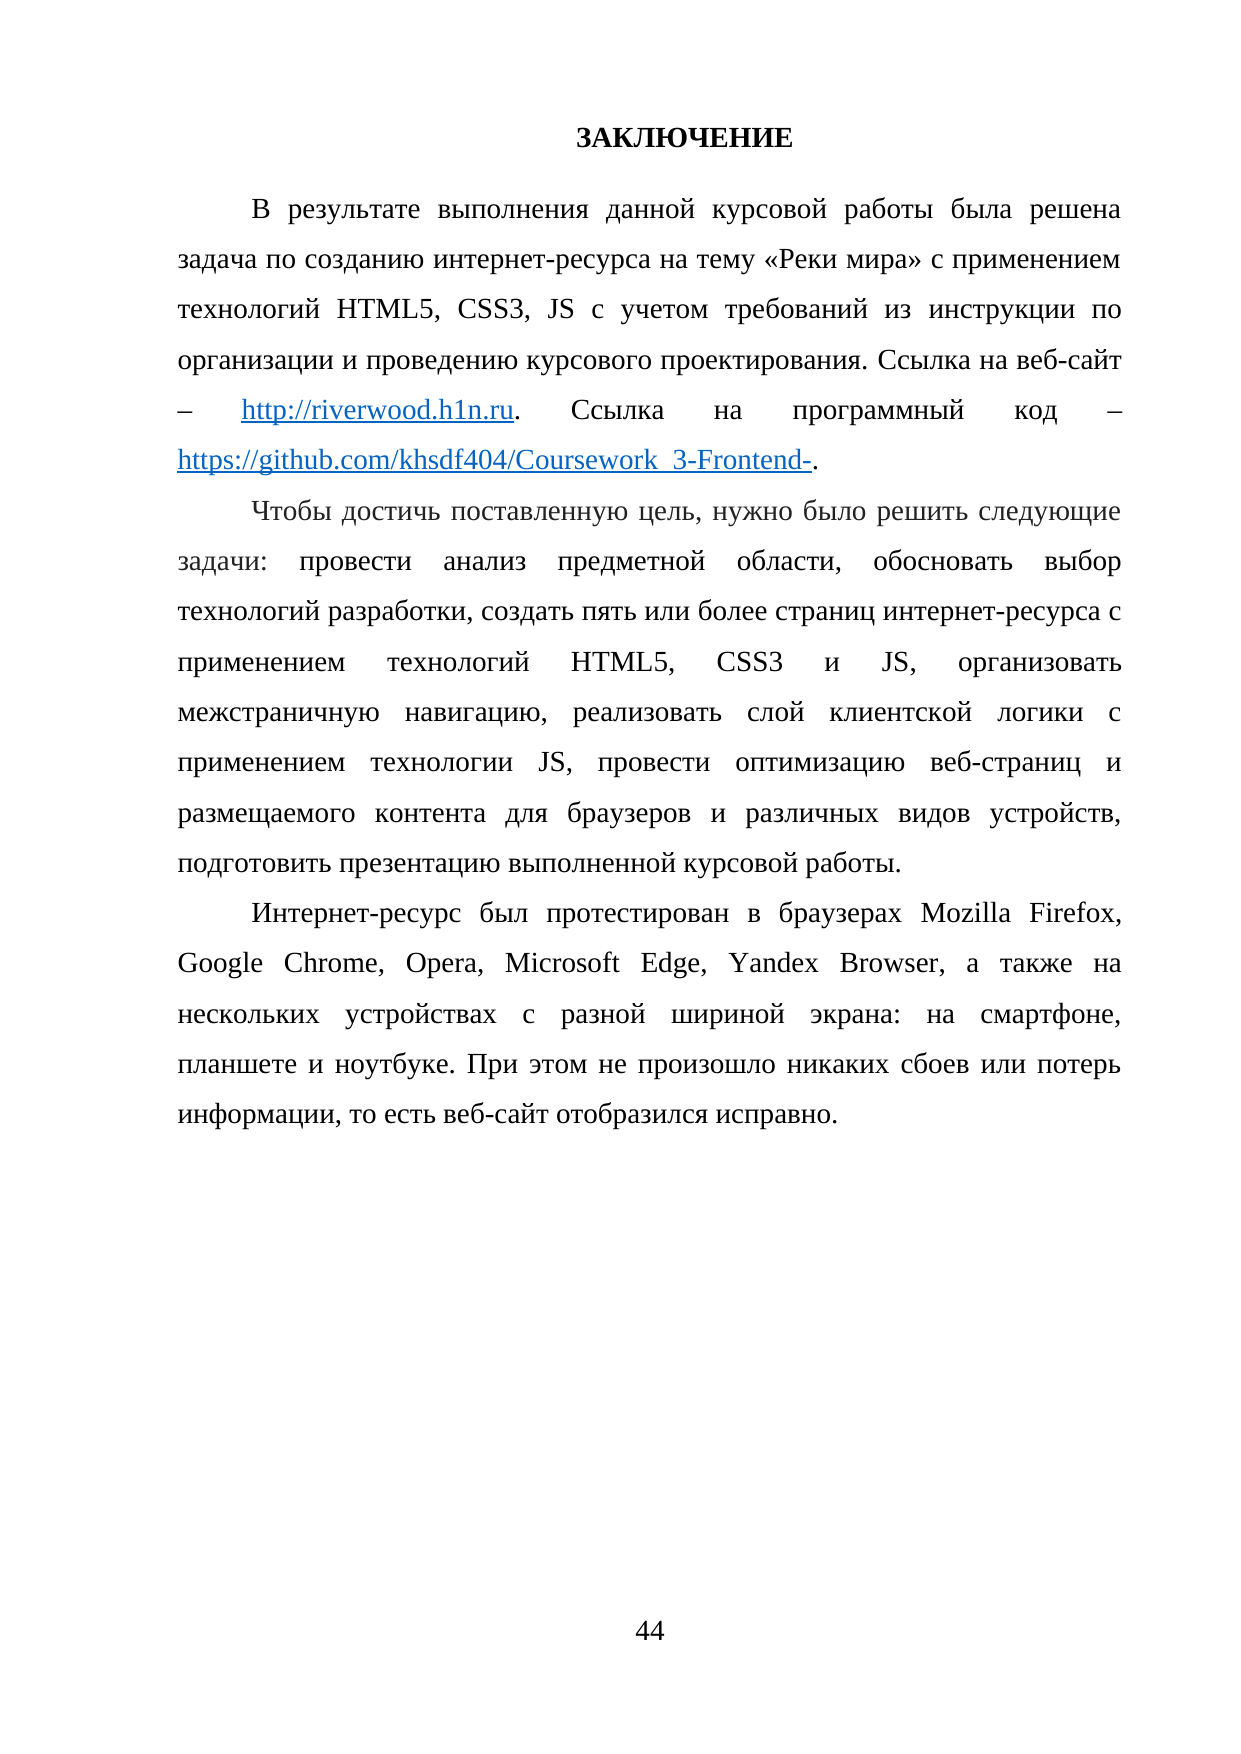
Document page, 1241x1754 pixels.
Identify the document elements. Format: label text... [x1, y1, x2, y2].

text Интернет-ресурс был протестирован в браузерах Mozilla Firefox, Google Chrome, Opera, Microsoft Edge, Yandex Browser, а также на нескольких устройствах с разной шириной экрана: на смартфоне, планшете и ноутбуке. При этом не произошло никаких сбоев или потерь информации, то есть веб-сайт отобразился исправно. [177, 895, 1122, 1130]
text ЗАКЛЮЧЕНИЕ [177, 120, 1122, 153]
text Чтобы достичь поставленную цель, нужно было решить следующие задачи: провести анализ предметной области, обосновать выбор технологий разработки, создать пять или более страниц интернет-ресурса с применением технологий HTML5, CSS3 и JS, организовать межстраничную навигацию, реализовать слой клиентской логики с применением технологии JS, провести оптимизацию веб-страниц и размещаемого контента для браузеров и различных видов устройств, подготовить презентацию выполненной курсовой работы. [177, 493, 1122, 878]
text В результате выполнения данной курсовой работы была решена задача по созданию интернет-ресурса на тему «Реки мира» с применением технологий HTML5, CSS3, JS с учетом требований из инструкции по организации и проведению курсового проектирования. Ссылка на веб-сайт – http://riverwood.h1n.ru. Ссылка на программный код – https://github.com/khsdf404/Coursework_3-Frontend-. [177, 191, 1122, 476]
